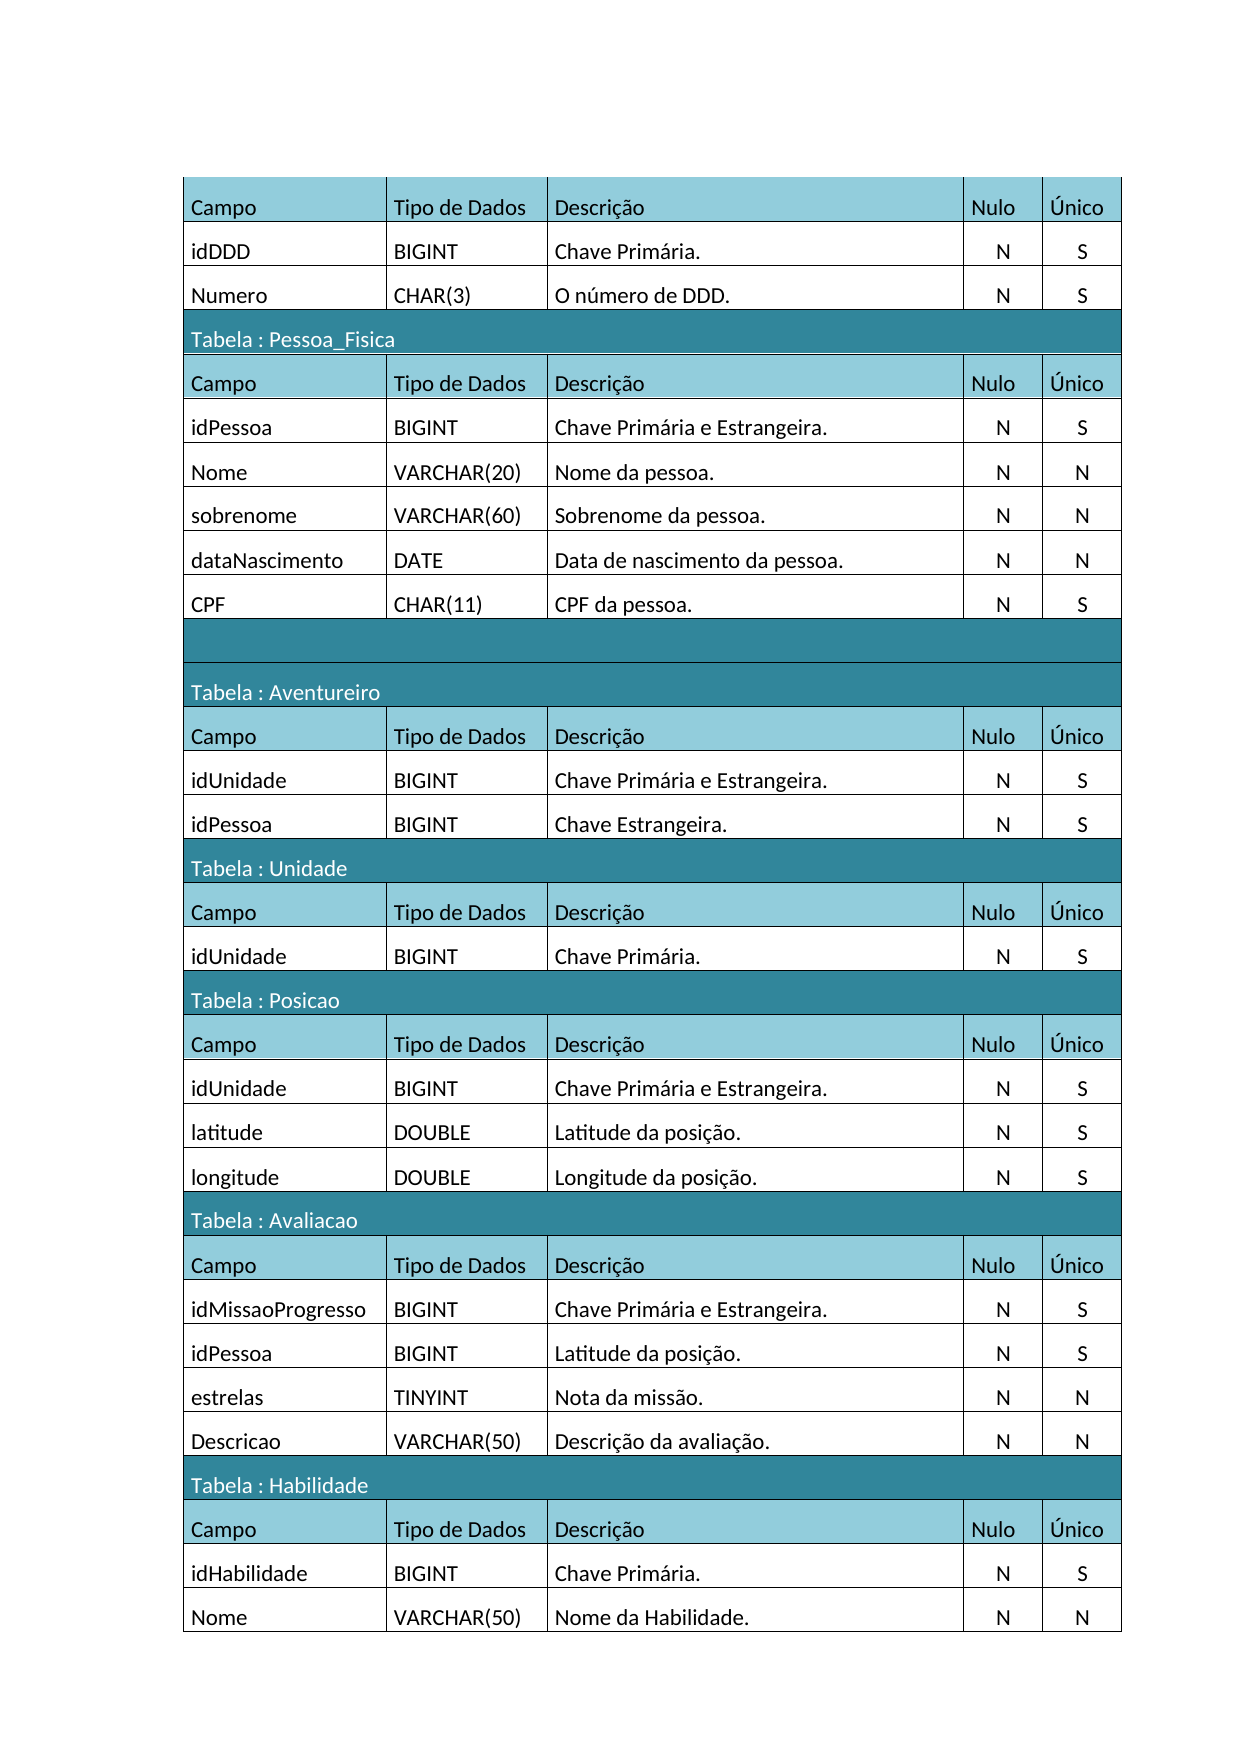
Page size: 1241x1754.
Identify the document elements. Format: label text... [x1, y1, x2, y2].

table_cell Único [1043, 707, 1121, 750]
table_cell CHAR(3) [387, 266, 547, 309]
table_cell BIGINT [387, 927, 547, 970]
table_cell Chave Primária. [548, 927, 963, 970]
table_cell idUnidade [184, 1060, 386, 1102]
table_cell idUnidade [184, 751, 386, 794]
table_cell Campo [184, 355, 386, 397]
table_cell N [964, 266, 1042, 309]
table_cell N [964, 575, 1042, 618]
table_cell BIGINT [387, 751, 547, 794]
table_cell Tipo de Dados [387, 1500, 547, 1543]
table_cell S [1043, 1060, 1121, 1102]
table_cell N [964, 1544, 1042, 1587]
table_cell Latitude da posição. [548, 1104, 963, 1147]
table_cell Descrição [548, 883, 963, 926]
table_cell N [1043, 1588, 1121, 1631]
table_cell Chave Primária. [548, 1544, 963, 1587]
table_cell S [1043, 222, 1121, 265]
table_cell TINYINT [387, 1368, 547, 1411]
table_cell idMissaoProgresso [184, 1280, 386, 1323]
table_cell S [1043, 1104, 1121, 1147]
table_cell VARCHAR(20) [387, 443, 547, 486]
table_cell VARCHAR(60) [387, 487, 547, 530]
table_cell Tabela : Habilidade [184, 1456, 1121, 1499]
table_cell Chave Estrangeira. [548, 795, 963, 838]
table_cell Único [1043, 1500, 1121, 1543]
table_cell N [1043, 1412, 1121, 1455]
table_cell Campo [184, 1015, 386, 1058]
table_cell DOUBLE [387, 1148, 547, 1191]
table_cell longitude [184, 1148, 386, 1191]
table_cell BIGINT [387, 222, 547, 265]
table_cell BIGINT [387, 1544, 547, 1587]
table_cell N [964, 1148, 1042, 1191]
table_cell N [964, 399, 1042, 442]
table_cell N [964, 927, 1042, 970]
table_cell N [1043, 531, 1121, 574]
table_cell DOUBLE [387, 1104, 547, 1147]
table_cell Nome da pessoa. [548, 443, 963, 486]
table_cell CPF da pessoa. [548, 575, 963, 618]
table_cell Campo [184, 707, 386, 750]
table_cell idDDD [184, 222, 386, 265]
table_cell Descrição [548, 1015, 963, 1058]
table_cell S [1043, 266, 1121, 309]
table_cell Nulo [964, 355, 1042, 397]
table_cell S [1043, 1280, 1121, 1323]
table_cell Tipo de Dados [387, 355, 547, 397]
table_cell S [1043, 399, 1121, 442]
table_cell BIGINT [387, 1060, 547, 1102]
table_cell N [964, 1588, 1042, 1631]
table_cell Nulo [964, 1015, 1042, 1058]
table_cell Nome [184, 1588, 386, 1631]
table_cell N [964, 1104, 1042, 1147]
table_cell Tipo de Dados [387, 883, 547, 926]
table_cell S [1043, 927, 1121, 970]
table_cell Nulo [964, 1236, 1042, 1279]
table_cell Descrição [548, 1500, 963, 1543]
table_cell Campo [184, 1236, 386, 1279]
table_cell N [964, 1280, 1042, 1323]
table_cell Descrição [548, 355, 963, 397]
table_cell Campo [184, 177, 386, 221]
table_cell Tabela : Unidade [184, 839, 1121, 882]
table_cell latitude [184, 1104, 386, 1147]
table_cell CPF [184, 575, 386, 618]
table_cell Tabela : Aventureiro [184, 663, 1121, 706]
table_cell VARCHAR(50) [387, 1412, 547, 1455]
table_cell S [1043, 751, 1121, 794]
table_cell Nome [184, 443, 386, 486]
table_cell Nome da Habilidade. [548, 1588, 963, 1631]
table_cell idPessoa [184, 1324, 386, 1367]
table_cell Latitude da posição. [548, 1324, 963, 1367]
table_cell N [964, 1412, 1042, 1455]
table_cell BIGINT [387, 399, 547, 442]
table_cell Tipo de Dados [387, 1015, 547, 1058]
table_cell Tabela : Avaliacao [184, 1192, 1121, 1235]
table_cell Nota da missão. [548, 1368, 963, 1411]
table_cell N [964, 751, 1042, 794]
table_cell Campo [184, 1500, 386, 1543]
table_cell BIGINT [387, 1280, 547, 1323]
table_cell Descrição [548, 707, 963, 750]
table_cell Campo [184, 883, 386, 926]
table_cell Descrição da avaliação. [548, 1412, 963, 1455]
table_cell Único [1043, 1236, 1121, 1279]
table_cell idHabilidade [184, 1544, 386, 1587]
table_cell BIGINT [387, 1324, 547, 1367]
table_cell N [964, 222, 1042, 265]
table_cell Chave Primária e Estrangeira. [548, 399, 963, 442]
table_cell idUnidade [184, 927, 386, 970]
table_cell Nulo [964, 177, 1042, 221]
table_cell Data de nascimento da pessoa. [548, 531, 963, 574]
table_cell Tipo de Dados [387, 707, 547, 750]
table_cell S [1043, 1544, 1121, 1587]
table_cell N [1043, 487, 1121, 530]
table_cell S [1043, 575, 1121, 618]
table_cell sobrenome [184, 487, 386, 530]
table_cell Nulo [964, 1500, 1042, 1543]
table_cell Tabela : Posicao [184, 971, 1121, 1014]
table_cell idPessoa [184, 399, 386, 442]
table_cell Único [1043, 177, 1121, 221]
table_cell N [1043, 443, 1121, 486]
table_cell Sobrenome da pessoa. [548, 487, 963, 530]
table_cell Numero [184, 266, 386, 309]
table_cell S [1043, 1148, 1121, 1191]
table_cell Descricao [184, 1412, 386, 1455]
table_cell Descrição [548, 1236, 963, 1279]
table_cell Tipo de Dados [387, 177, 547, 221]
table_cell N [1043, 1368, 1121, 1411]
table_cell N [964, 531, 1042, 574]
table_cell N [964, 1368, 1042, 1411]
table_cell Nulo [964, 707, 1042, 750]
table_cell dataNascimento [184, 531, 386, 574]
table_cell N [964, 795, 1042, 838]
table_cell Único [1043, 1015, 1121, 1058]
table_cell Longitude da posição. [548, 1148, 963, 1191]
table_cell N [964, 1060, 1042, 1102]
table_cell N [964, 487, 1042, 530]
table_cell Chave Primária e Estrangeira. [548, 1280, 963, 1323]
table_cell BIGINT [387, 795, 547, 838]
table_cell CHAR(11) [387, 575, 547, 618]
table_cell DATE [387, 531, 547, 574]
table_cell Único [1043, 883, 1121, 926]
table_cell Chave Primária e Estrangeira. [548, 1060, 963, 1102]
table_cell [184, 619, 1121, 662]
table_cell N [964, 443, 1042, 486]
table_cell S [1043, 1324, 1121, 1367]
table_cell VARCHAR(50) [387, 1588, 547, 1631]
table_cell N [964, 1324, 1042, 1367]
table_cell estrelas [184, 1368, 386, 1411]
table_cell Único [1043, 355, 1121, 397]
table_cell S [1043, 795, 1121, 838]
table_cell Chave Primária. [548, 222, 963, 265]
table_cell Tabela : Pessoa_Fisica [184, 310, 1121, 353]
table_cell O número de DDD. [548, 266, 963, 309]
table_cell Descrição [548, 177, 963, 221]
table_cell Nulo [964, 883, 1042, 926]
table_cell idPessoa [184, 795, 386, 838]
table_cell Tipo de Dados [387, 1236, 547, 1279]
table_cell Chave Primária e Estrangeira. [548, 751, 963, 794]
